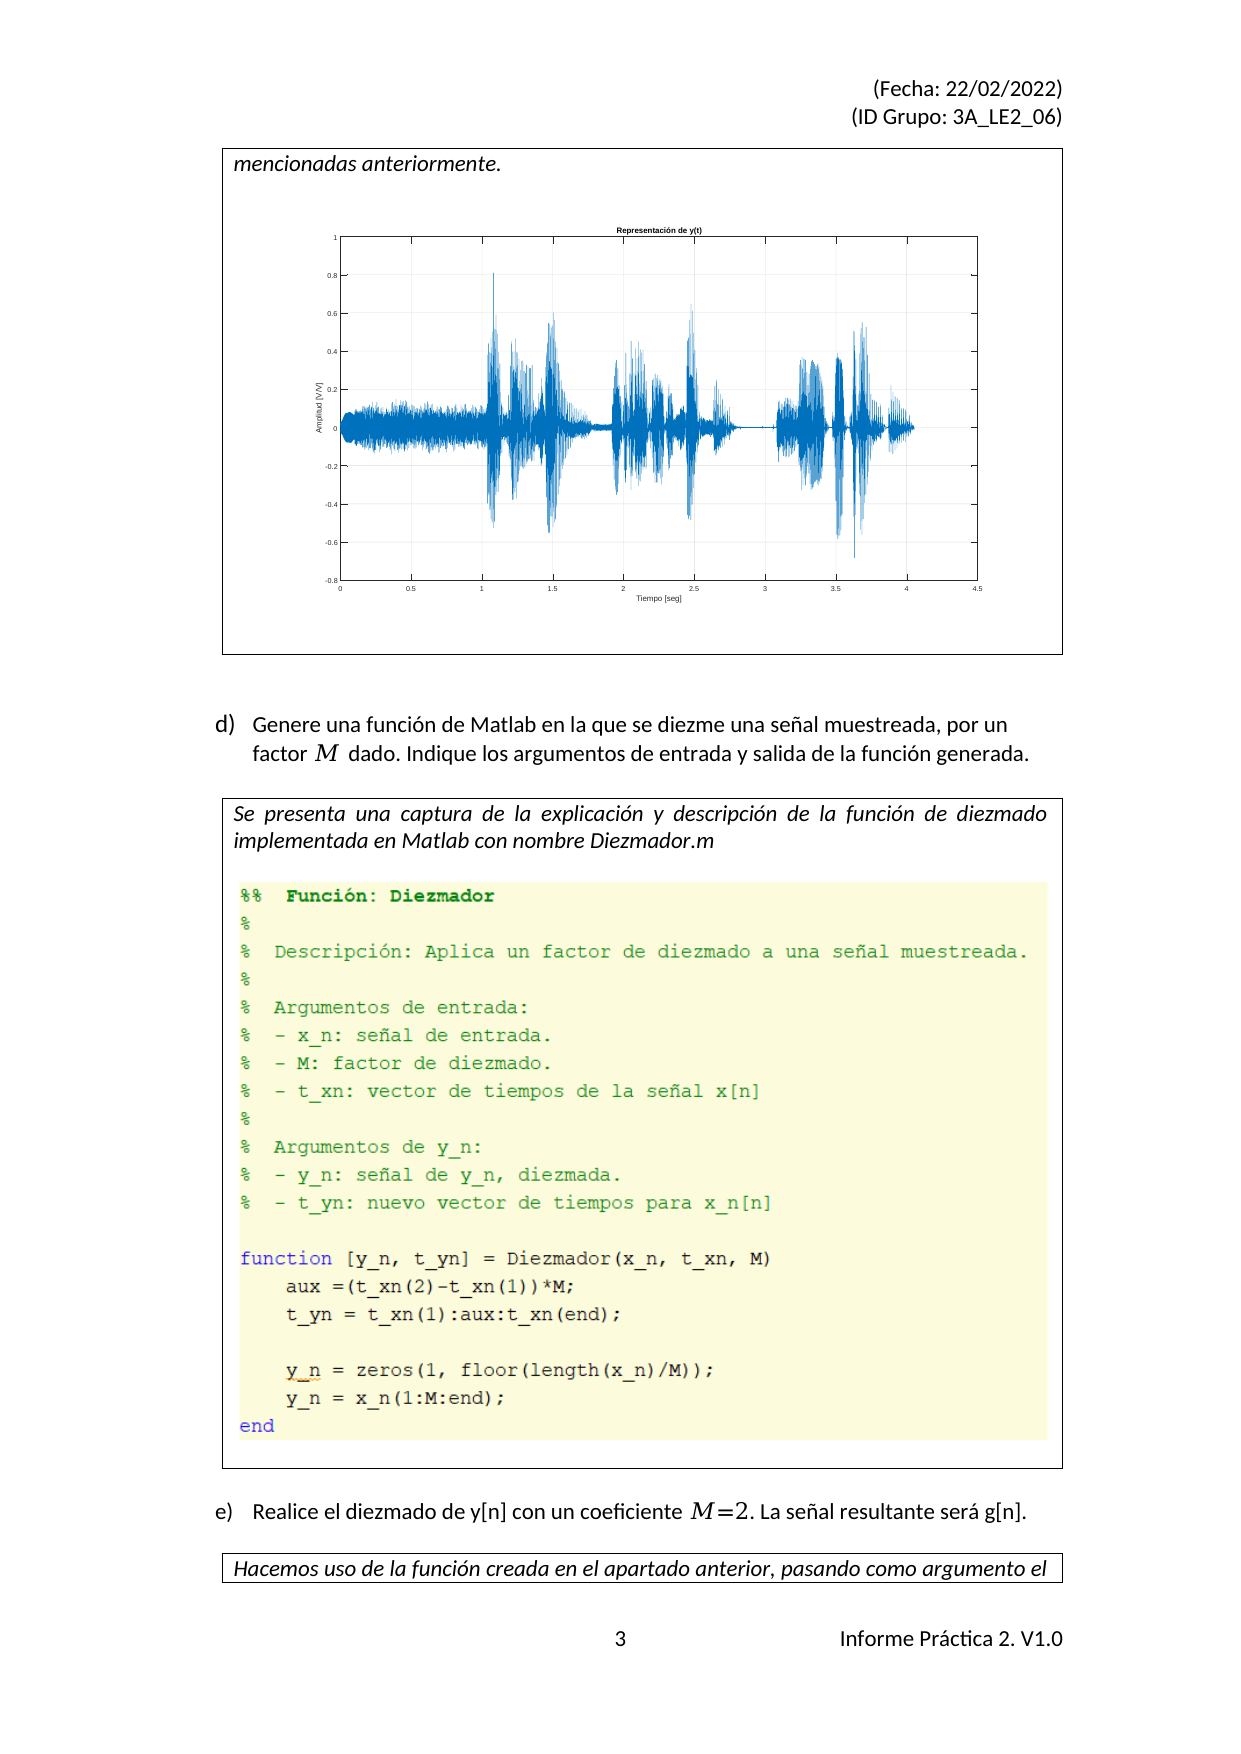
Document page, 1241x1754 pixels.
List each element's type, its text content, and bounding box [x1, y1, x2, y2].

list Realice el diezmado de y[n] con un coeficiente 𝑀=2. La señal resultante será g[n]. [215, 1497, 1063, 1525]
list Genere una función de Matlab en la que se diezme una señal muestreada, por un factor 𝑀 dado. Indique los argumentos de entrada y salida de la función generada. [215, 708, 1063, 767]
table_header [223, 1554, 1062, 1582]
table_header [223, 149, 1062, 654]
table_header Se presenta una captura de la explicación y descripción de la función de diezmado implementada en Matlab con nombre Diezmador.m [223, 799, 1062, 1468]
picture [237, 882, 1048, 1440]
